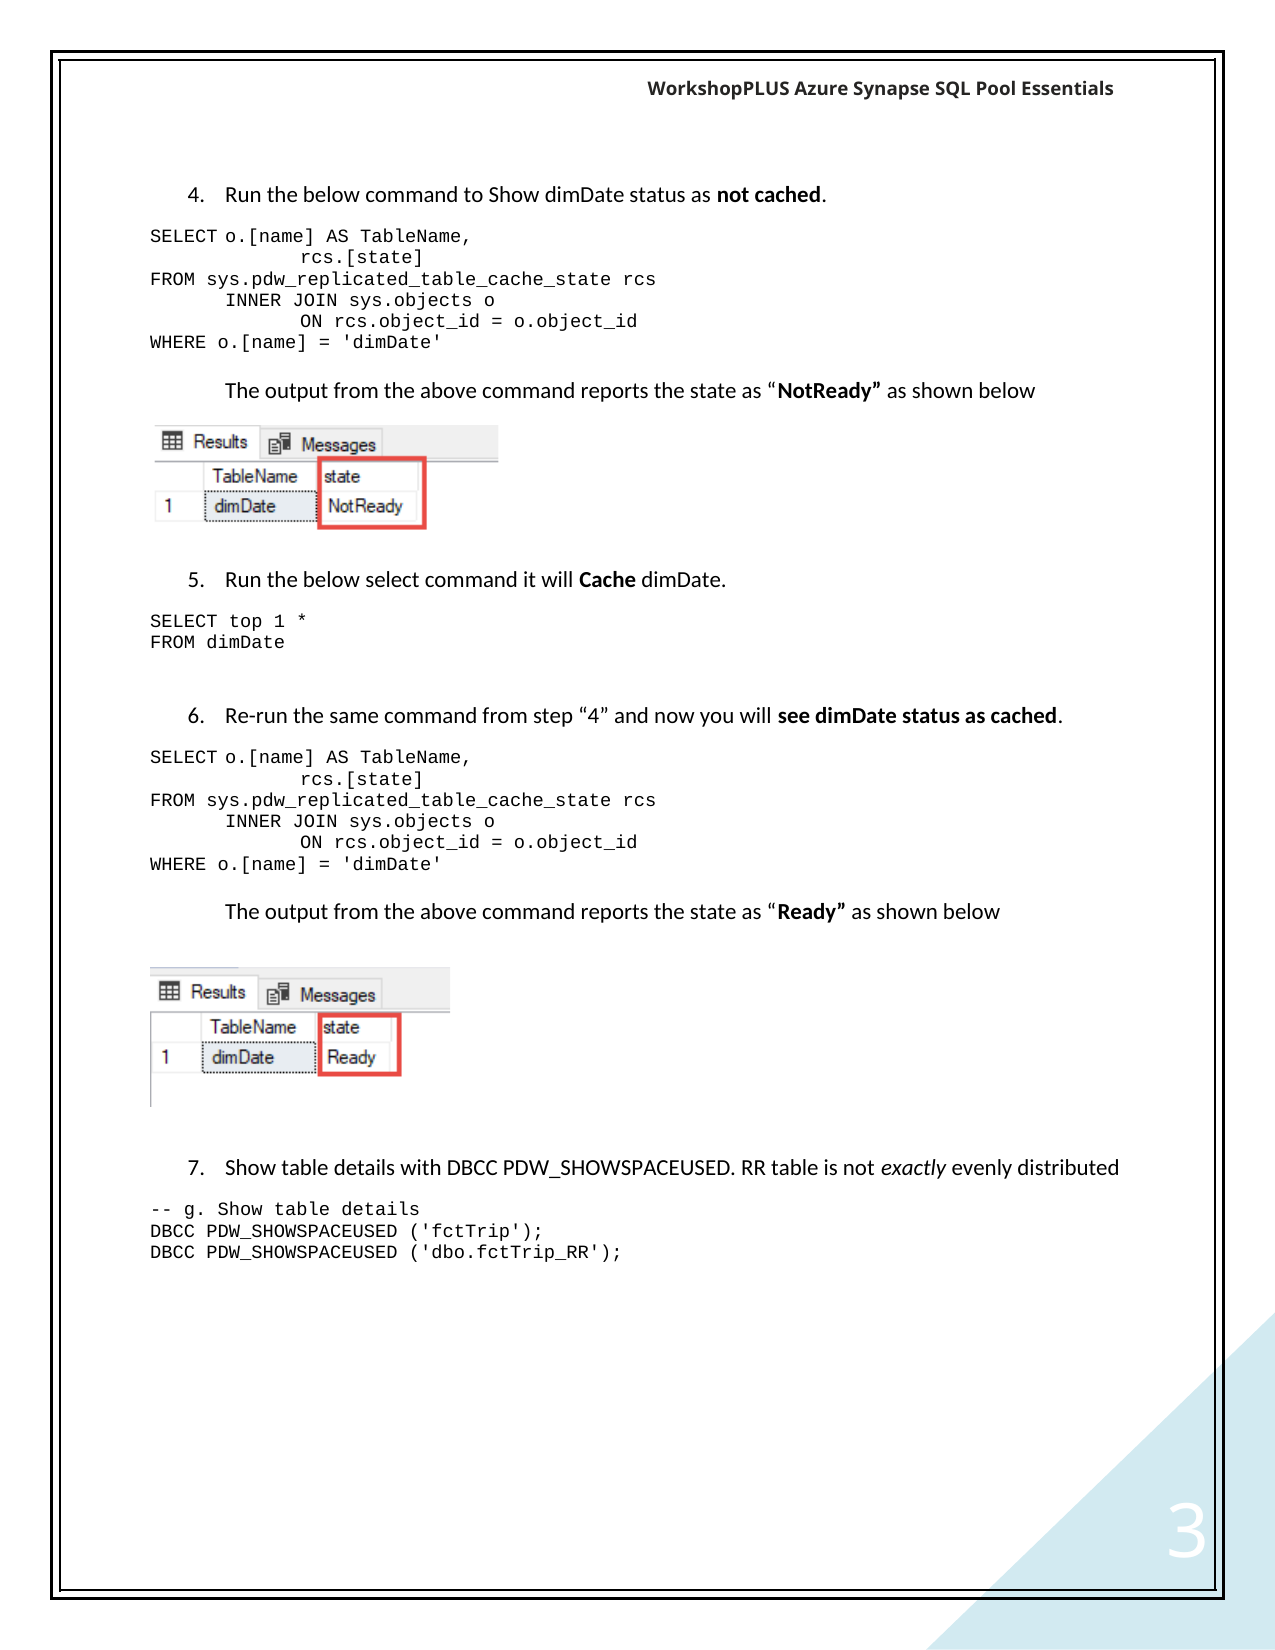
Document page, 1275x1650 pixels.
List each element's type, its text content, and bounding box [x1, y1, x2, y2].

list Run the below select command it will Cache dimDate. [187, 565, 1125, 593]
text rcs.[state] [150, 248, 1125, 269]
text INNER JOIN sys.objects o [150, 812, 1125, 833]
text The output from the above command reports the state as “Ready” as shown below [150, 897, 1125, 925]
text FROM sys.pdw_replicated_table_cache_state rcs [150, 791, 1125, 812]
text FROM sys.pdw_replicated_table_cache_state rcs [150, 269, 1125, 291]
text SELECT o.[name] AS TableName, [150, 227, 1125, 248]
list Run the below command to Show dimDate status as not cached. [187, 180, 1125, 208]
text SELECT top 1 * [150, 612, 1125, 633]
text The output from the above command reports the state as “NotReady” as shown below [150, 376, 1125, 404]
text FROM dimDate [150, 633, 1125, 654]
list Show table details with DBCC PDW_SHOWSPACEUSED. RR table is not exactly evenly distributed [187, 1153, 1125, 1181]
text -- g. Show table details [150, 1200, 1125, 1221]
text ON rcs.object_id = o.object_id [150, 312, 1125, 333]
text INNER JOIN sys.objects o [150, 291, 1125, 312]
text DBCC PDW_SHOWSPACEUSED ('dbo.fctTrip_RR'); [150, 1243, 1125, 1264]
picture [150, 425, 499, 544]
text ON rcs.object_id = o.object_id [150, 833, 1125, 854]
text WHERE o.[name] = 'dimDate' [150, 854, 1125, 876]
list Re-run the same command from step “4” and now you will see dimDate status as cached. [187, 701, 1125, 729]
text SELECT o.[name] AS TableName, [150, 748, 1125, 769]
text rcs.[state] [150, 769, 1125, 791]
picture [150, 967, 451, 1107]
text WHERE o.[name] = 'dimDate' [150, 333, 1125, 354]
text DBCC PDW_SHOWSPACEUSED ('fctTrip'); [150, 1221, 1125, 1243]
